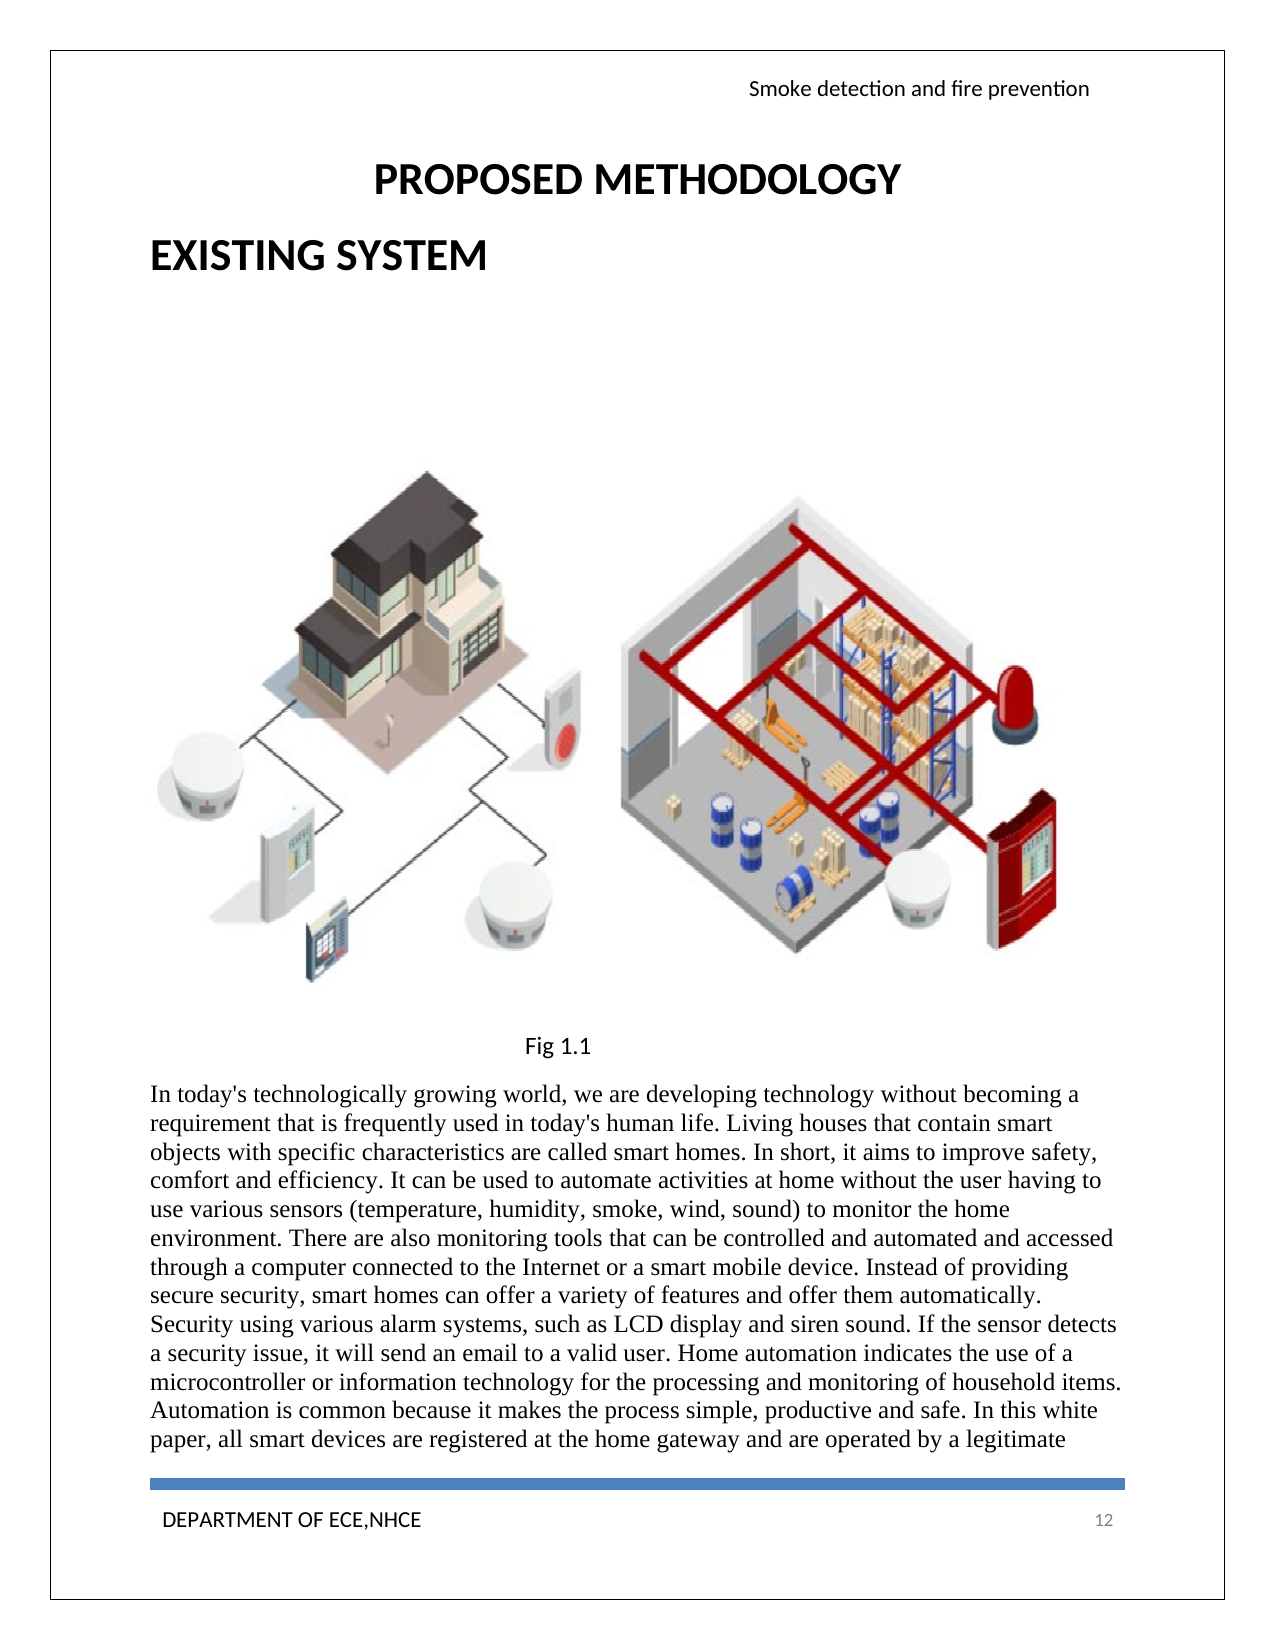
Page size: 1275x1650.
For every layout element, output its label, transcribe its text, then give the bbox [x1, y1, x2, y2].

text PROPOSED METHODOLOGY [150, 150, 1125, 206]
picture [150, 448, 1090, 1012]
text EXISTING SYSTEM [150, 226, 1125, 282]
text Fig 1.1 [150, 1030, 1125, 1061]
